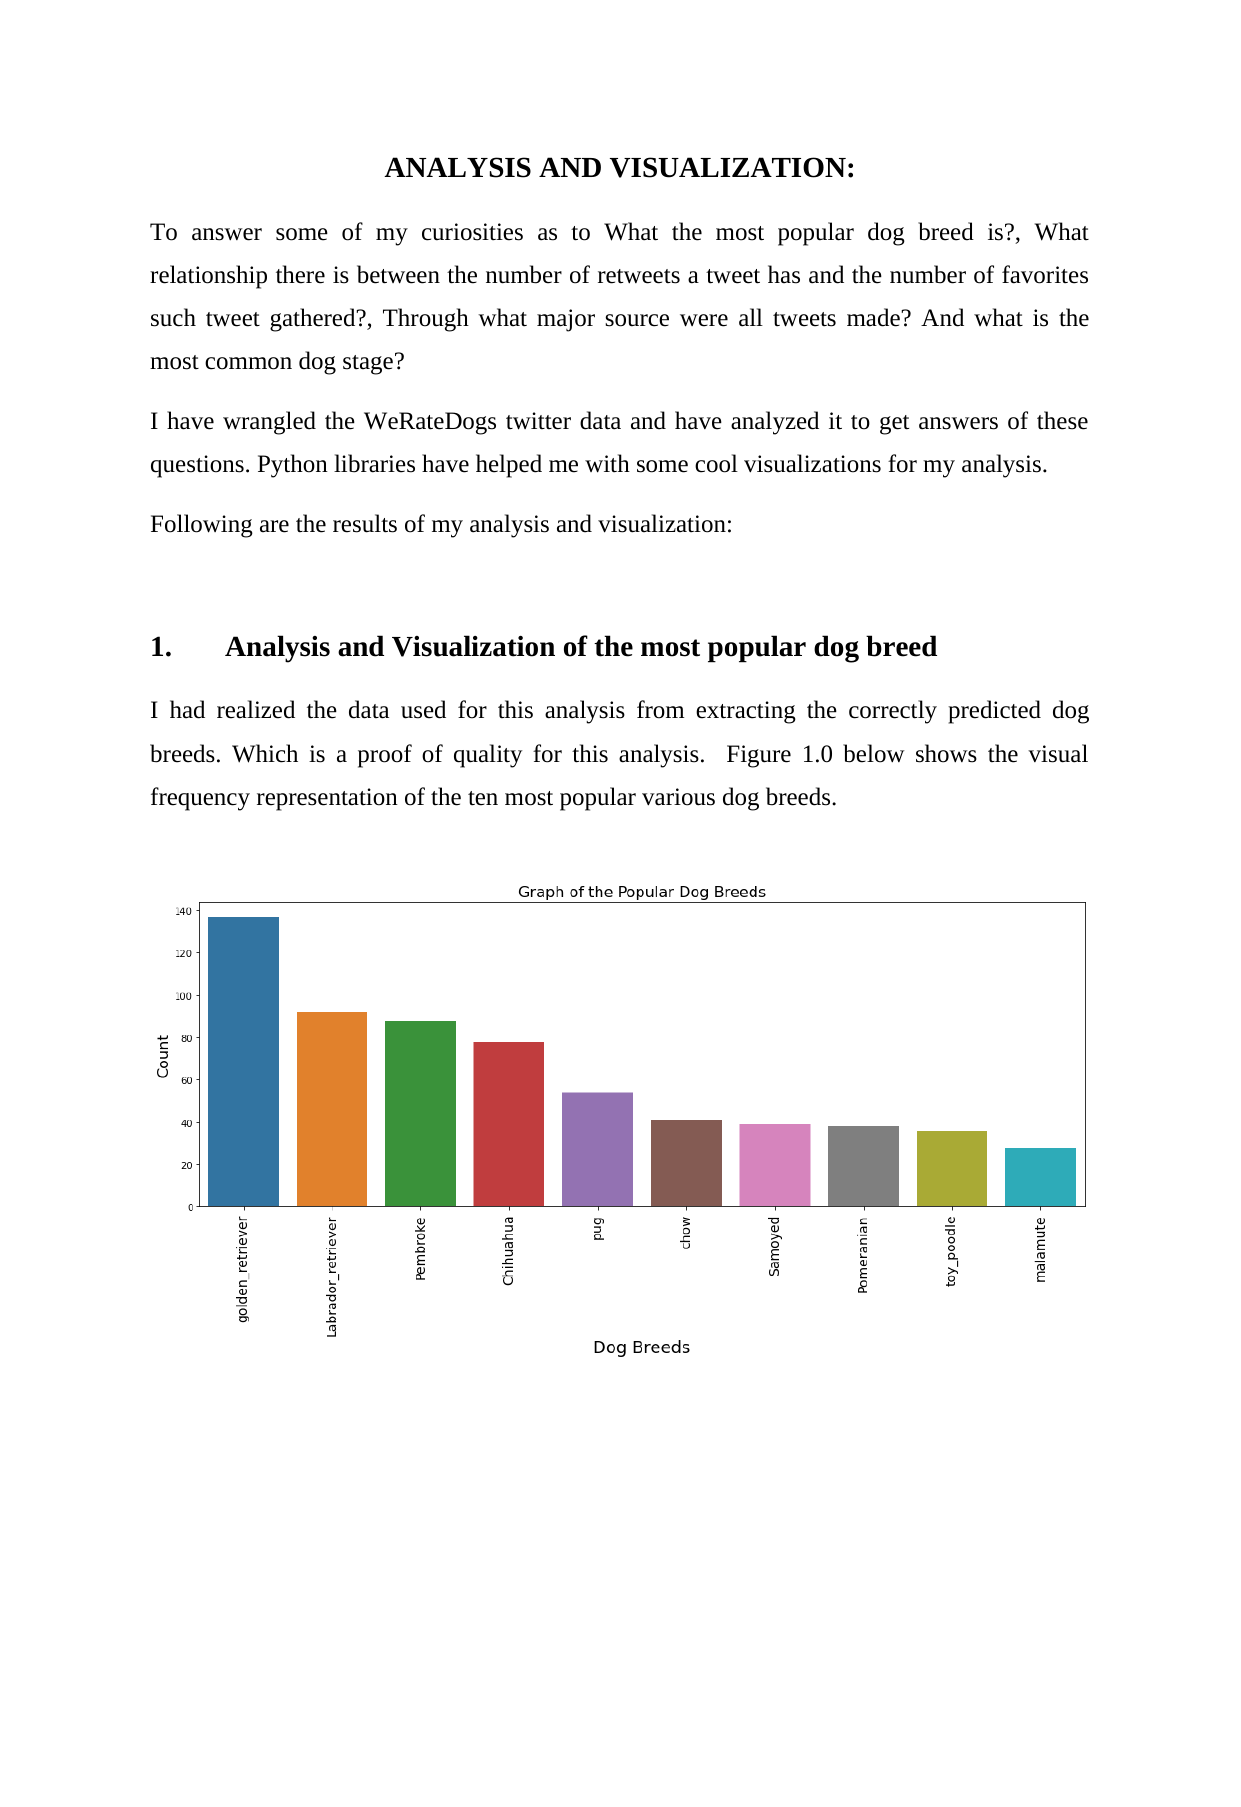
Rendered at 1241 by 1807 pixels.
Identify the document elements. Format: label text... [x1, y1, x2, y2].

text I had realized the data used for this analysis from extracting the correctly predicted dog breeds. Which is a proof of quality for this analysis. Figure 1.0 below shows the visual frequency representation of the ten most popular various dog breeds. [150, 696, 1090, 811]
text ANALYSIS AND VISUALIZATION: [150, 150, 1090, 183]
text Following are the results of my analysis and visualization: [150, 509, 1090, 538]
text I have wrangled the WeRateDogs twitter data and have analyzed it to get answers of these questions. Python libraries have helped me with some cool visualizations for my analysis. [150, 406, 1090, 478]
text 1. Analysis and Visualization of the most popular dog breed [150, 629, 1090, 662]
picture [150, 879, 1087, 1358]
text To answer some of my curiosities as to What the most popular dog breed is?, What relationship there is between the number of retweets a tweet has and the number of favorites such tweet gathered?, Through what major source were all tweets made? And what is the most common dog stage? [150, 217, 1090, 375]
